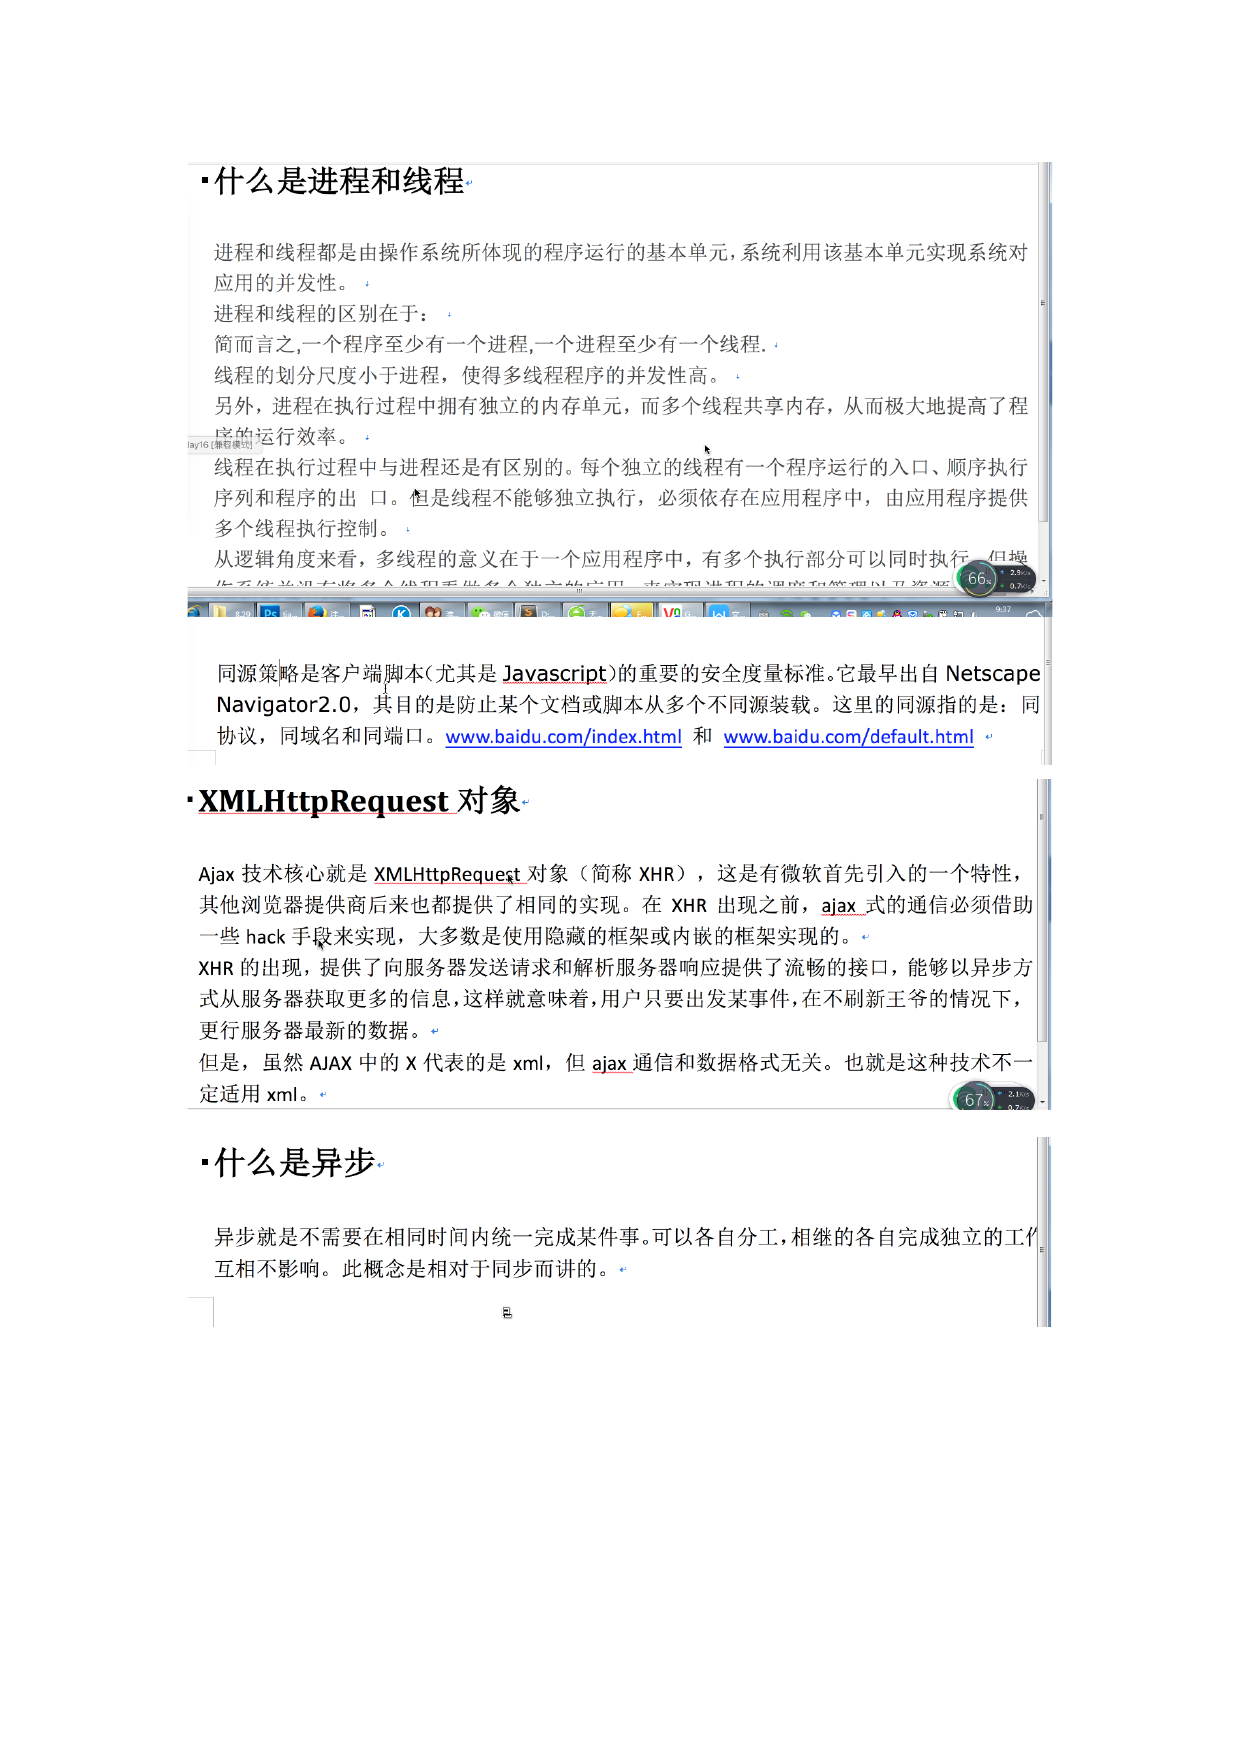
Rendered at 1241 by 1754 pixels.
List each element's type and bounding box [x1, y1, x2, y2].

picture [187, 162, 1053, 765]
picture [187, 1137, 1052, 1327]
picture [187, 779, 1052, 1110]
